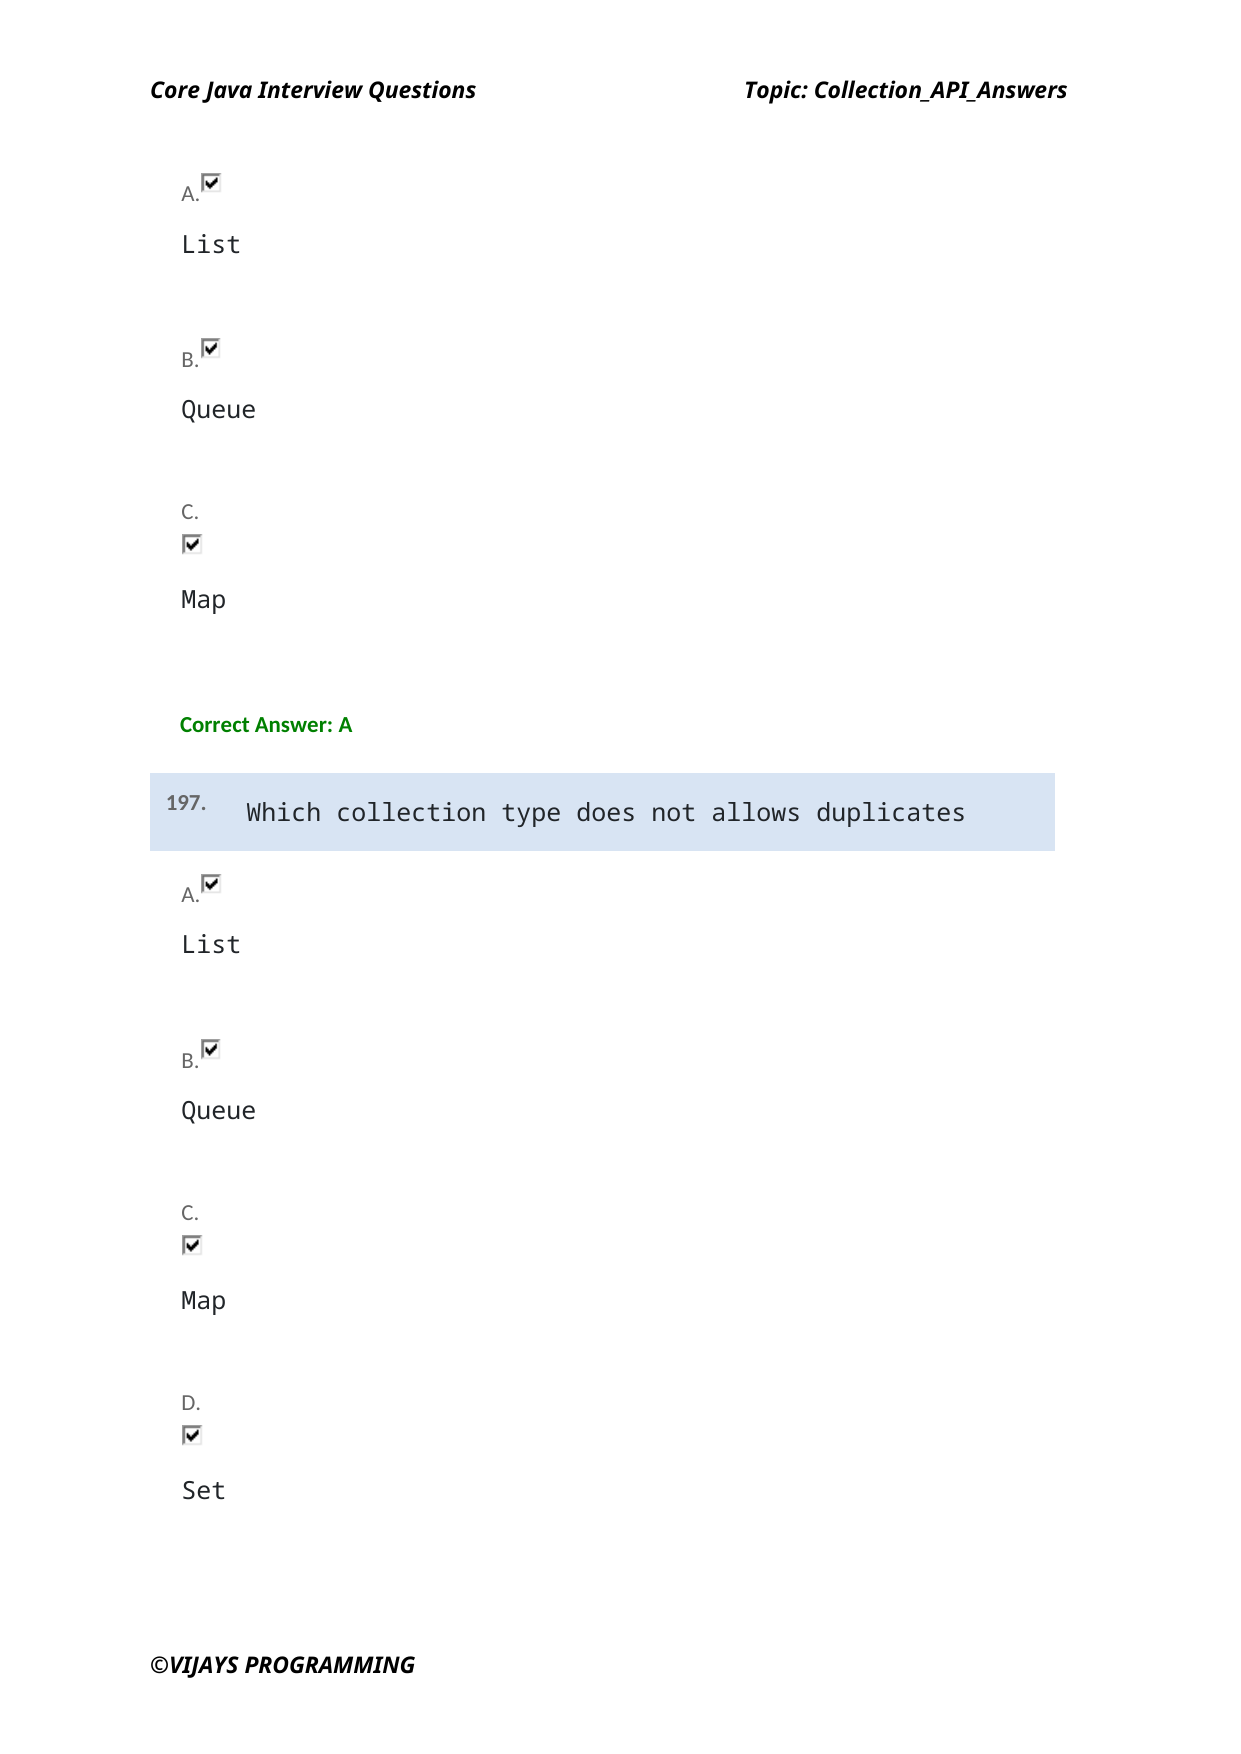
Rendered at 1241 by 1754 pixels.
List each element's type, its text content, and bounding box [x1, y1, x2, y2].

table_cell [150, 851, 1090, 1594]
table_cell [150, 150, 1090, 703]
table_header 197. [150, 773, 231, 851]
table_cell Correct Answer: A [150, 703, 1090, 773]
table_header Which collection type does not allows duplicates [231, 773, 1055, 851]
